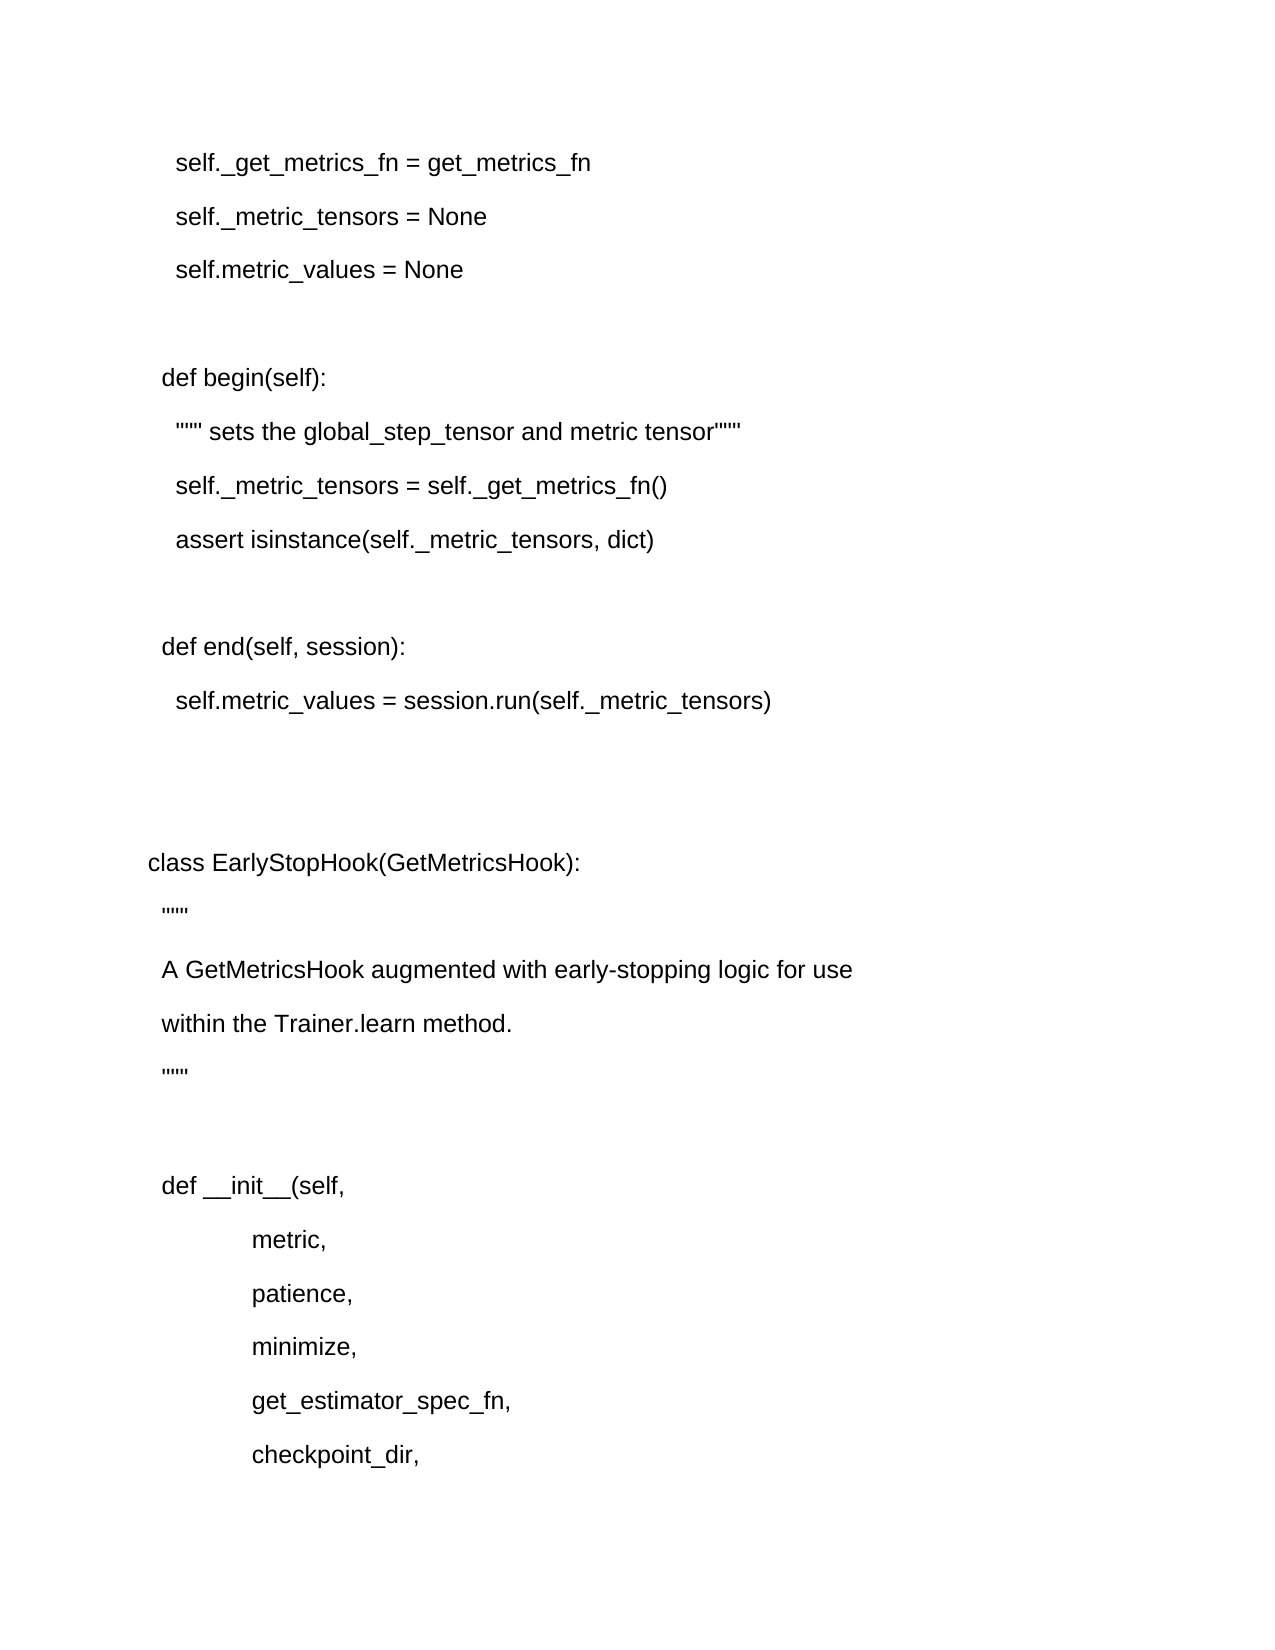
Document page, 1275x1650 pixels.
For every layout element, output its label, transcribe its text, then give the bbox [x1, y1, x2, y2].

text """ [148, 1063, 1127, 1092]
text assert isinstance(self._metric_tensors, dict) [148, 524, 1127, 553]
text metric, [148, 1225, 1127, 1253]
text self.metric_values = None [148, 255, 1127, 284]
text def begin(self): [148, 363, 1127, 392]
text patience, [148, 1278, 1127, 1307]
text get_estimator_spec_fn, [148, 1386, 1127, 1415]
text """ [148, 902, 1127, 930]
text class EarlyStopHook(GetMetricsHook): [148, 848, 1127, 876]
text A GetMetricsHook augmented with early-stopping logic for use [148, 955, 1127, 984]
text def end(self, session): [148, 632, 1127, 661]
text self._metric_tensors = None [148, 201, 1127, 230]
text """ sets the global_step_tensor and metric tensor""" [148, 417, 1127, 446]
text within the Trainer.learn method. [148, 1009, 1127, 1038]
text self._metric_tensors = self._get_metrics_fn() [148, 471, 1127, 499]
text minimize, [148, 1332, 1127, 1361]
text def __init__(self, [148, 1171, 1127, 1199]
text checkpoint_dir, [148, 1440, 1127, 1469]
text self.metric_values = session.run(self._metric_tensors) [148, 686, 1127, 715]
text self._get_metrics_fn = get_metrics_fn [148, 148, 1127, 176]
